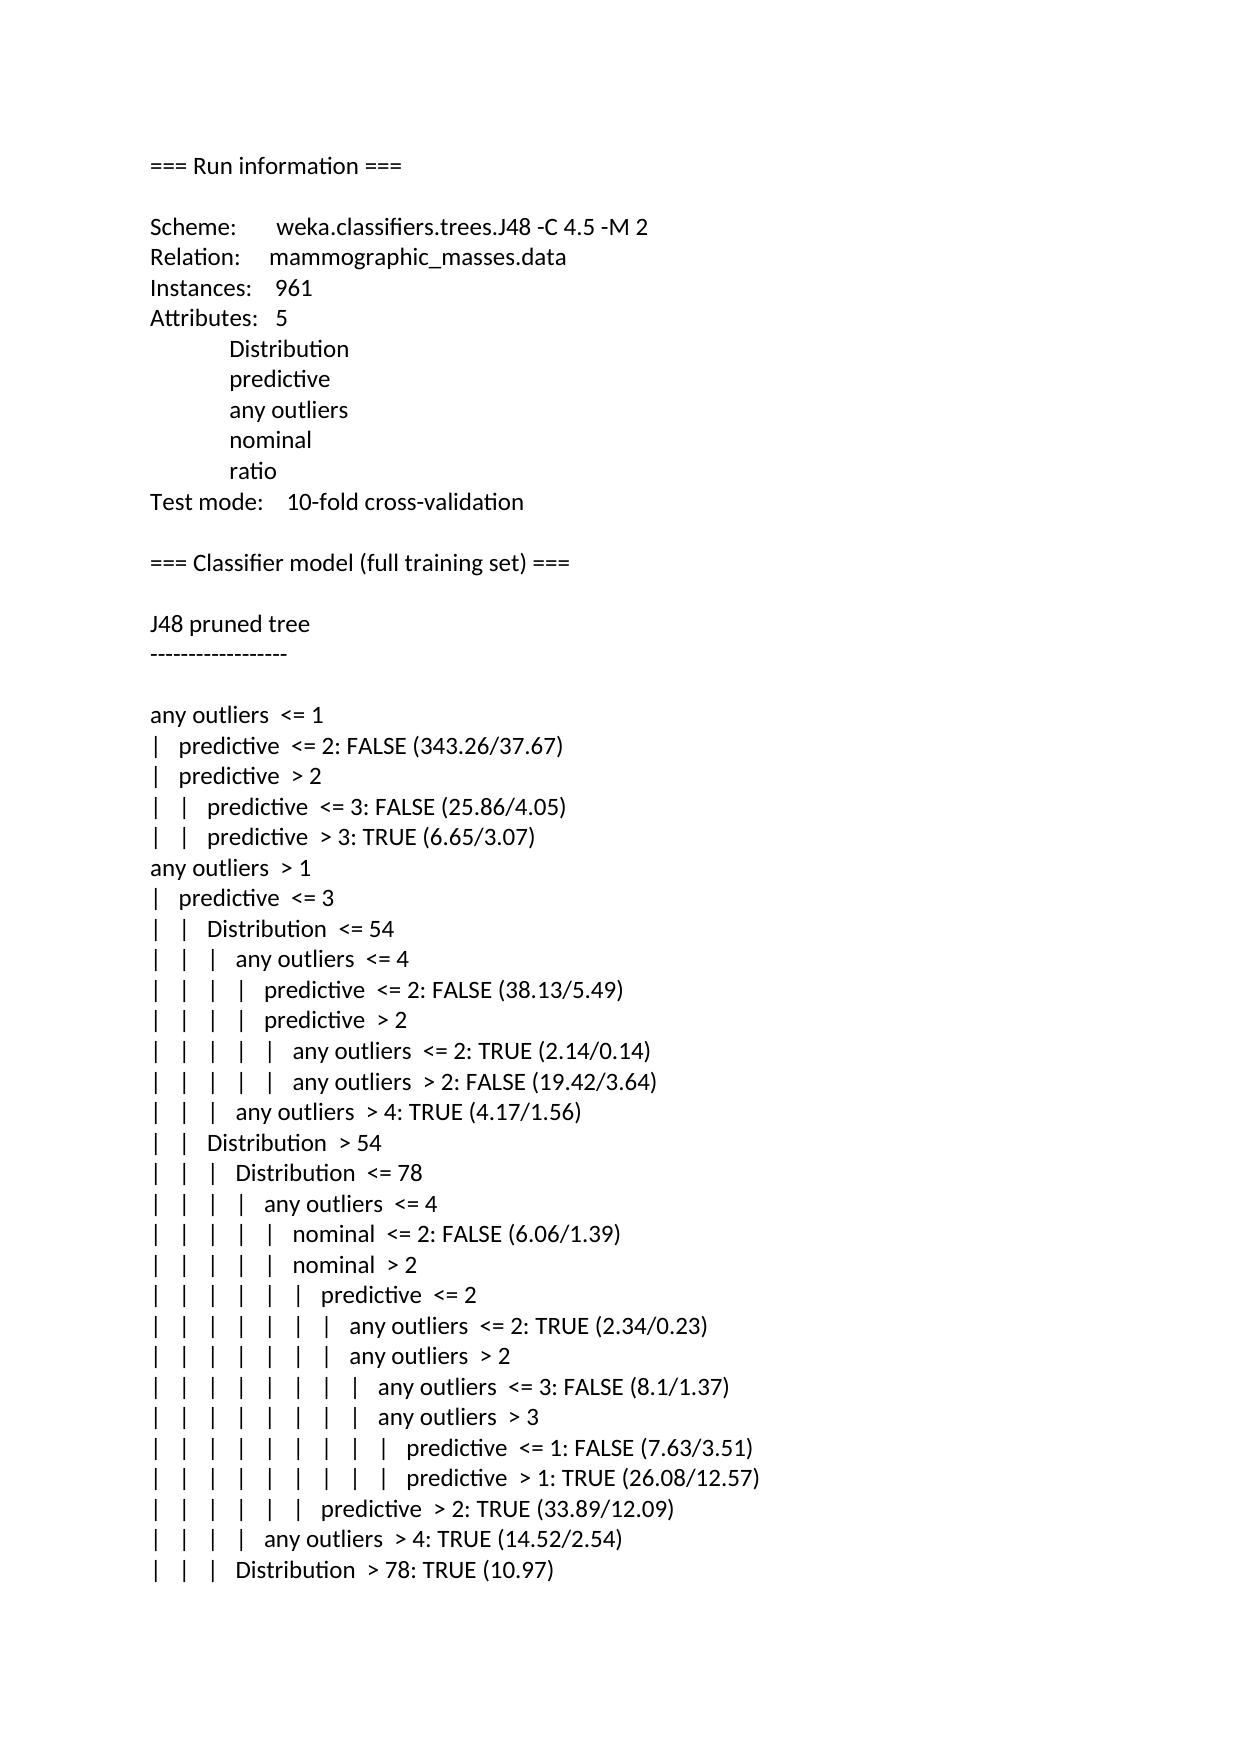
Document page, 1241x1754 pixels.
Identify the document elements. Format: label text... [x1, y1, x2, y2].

text | | Distribution > 54 [150, 1127, 1090, 1157]
text | | | | | | | | any outliers <= 3: FALSE (8.1/1.37) [150, 1371, 1090, 1401]
text | | | | | nominal <= 2: FALSE (6.06/1.39) [150, 1218, 1090, 1249]
text any outliers > 1 [150, 852, 1090, 882]
text | | | | | | predictive > 2: TRUE (33.89/12.09) [150, 1493, 1090, 1523]
text | | Distribution <= 54 [150, 913, 1090, 943]
text Attributes: 5 [150, 303, 1090, 333]
text | | | | | | predictive <= 2 [150, 1279, 1090, 1310]
text | | | | | | | | any outliers > 3 [150, 1401, 1090, 1432]
text ratio [150, 455, 1090, 486]
text | | | | | nominal > 2 [150, 1249, 1090, 1279]
text | | | | predictive <= 2: FALSE (38.13/5.49) [150, 974, 1090, 1004]
text | | | Distribution > 78: TRUE (10.97) [150, 1554, 1090, 1584]
text | predictive <= 2: FALSE (343.26/37.67) [150, 730, 1090, 760]
text Distribution [150, 333, 1090, 364]
text | | | | | | | any outliers > 2 [150, 1340, 1090, 1371]
text | | | | | | | | | predictive > 1: TRUE (26.08/12.57) [150, 1462, 1090, 1493]
text predictive [150, 364, 1090, 394]
text | | | | | | | | | predictive <= 1: FALSE (7.63/3.51) [150, 1432, 1090, 1462]
text | | | | | any outliers > 2: FALSE (19.42/3.64) [150, 1066, 1090, 1096]
text J48 pruned tree [150, 608, 1090, 638]
text | predictive <= 3 [150, 882, 1090, 913]
text Instances: 961 [150, 272, 1090, 303]
text | | | Distribution <= 78 [150, 1157, 1090, 1188]
text any outliers <= 1 [150, 699, 1090, 730]
text nominal [150, 425, 1090, 455]
text ------------------ [150, 638, 1090, 669]
text any outliers [150, 394, 1090, 425]
text | | | | predictive > 2 [150, 1004, 1090, 1035]
text Scheme: weka.classifiers.trees.J48 -C 4.5 -M 2 [150, 211, 1090, 242]
text Test mode: 10-fold cross-validation [150, 486, 1090, 516]
text === Classifier model (full training set) === [150, 547, 1090, 577]
text | | | | any outliers <= 4 [150, 1188, 1090, 1218]
text | | | | any outliers > 4: TRUE (14.52/2.54) [150, 1523, 1090, 1554]
text Relation: mammographic_masses.data [150, 242, 1090, 272]
text | predictive > 2 [150, 760, 1090, 791]
text | | | any outliers > 4: TRUE (4.17/1.56) [150, 1096, 1090, 1127]
text | | predictive > 3: TRUE (6.65/3.07) [150, 821, 1090, 852]
text | | | any outliers <= 4 [150, 943, 1090, 974]
text | | | | | | | any outliers <= 2: TRUE (2.34/0.23) [150, 1310, 1090, 1340]
text | | predictive <= 3: FALSE (25.86/4.05) [150, 791, 1090, 821]
text === Run information === [150, 150, 1090, 181]
text | | | | | any outliers <= 2: TRUE (2.14/0.14) [150, 1035, 1090, 1066]
